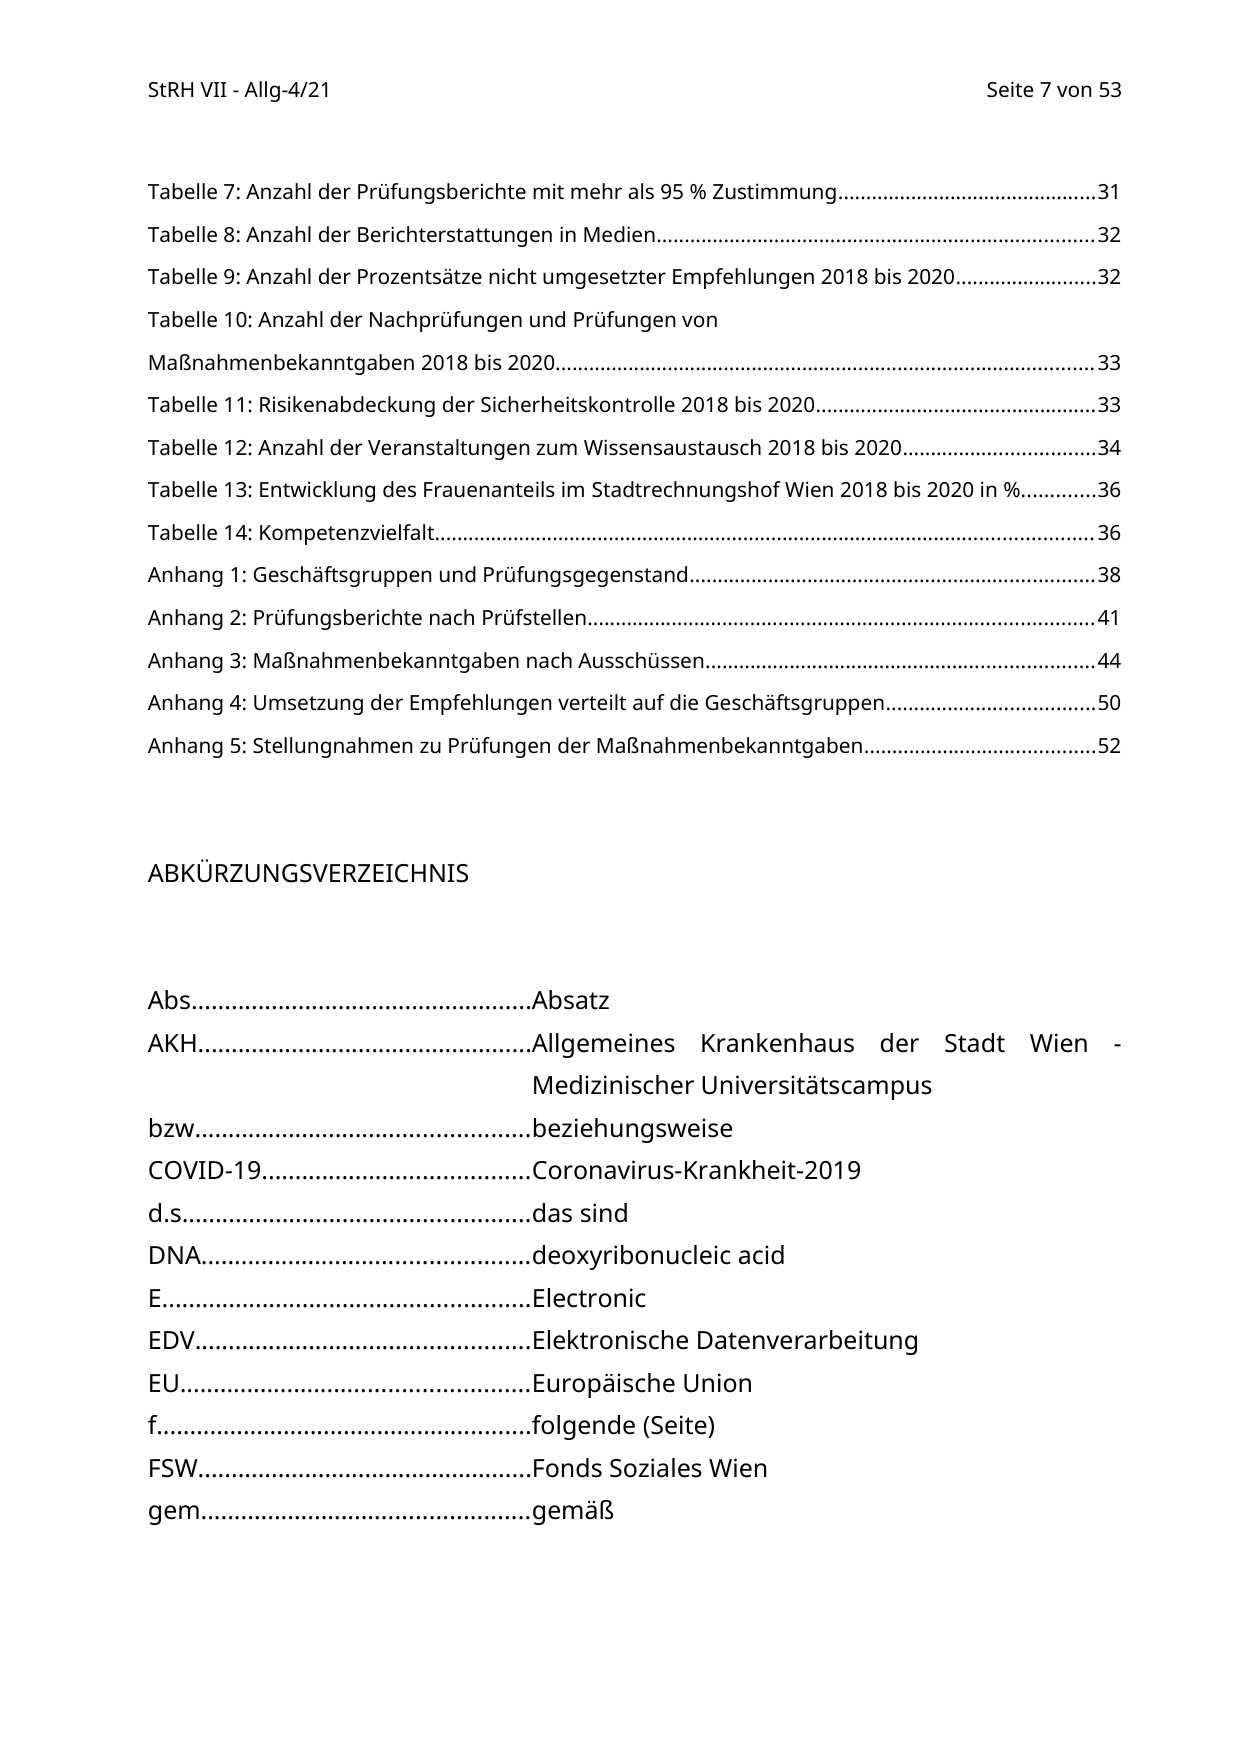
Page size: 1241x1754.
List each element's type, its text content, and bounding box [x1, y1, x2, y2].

text Tabelle 8: Anzahl der Berichterstattungen in Medien 32 [148, 220, 1122, 248]
text Anhang 3: Maßnahmenbekanntgaben nach Ausschüssen 44 [148, 646, 1122, 674]
text bzw. beziehungsweise [148, 1110, 1122, 1144]
text EDV Elektronische Datenverarbeitung [148, 1323, 1122, 1357]
text Tabelle 7: Anzahl der Prüfungsberichte mit mehr als 95 % Zustimmung 31 [148, 177, 1122, 206]
text Anhang 4: Umsetzung der Empfehlungen verteilt auf die Geschäftsgruppen 50 [148, 688, 1122, 717]
text AKH Allgemeines Krankenhaus der Stadt Wien - Medizinischer Universitätscampus [148, 1025, 1122, 1102]
text Tabelle 13: Entwicklung des Frauenanteils im Stadtrechnungshof Wien 2018 bis 2020 in % 36 [148, 475, 1122, 504]
text Tabelle 14: Kompetenzvielfalt 36 [148, 518, 1122, 546]
text Anhang 2: Prüfungsberichte nach Prüfstellen 41 [148, 603, 1122, 632]
text Anhang 5: Stellungnahmen zu Prüfungen der Maßnahmenbekanntgaben 52 [148, 731, 1122, 759]
text Tabelle 9: Anzahl der Prozentsätze nicht umgesetzter Empfehlungen 2018 bis 2020 32 [148, 262, 1122, 291]
text f folgende (Seite) [148, 1408, 1122, 1442]
text ABKÜRZUNGSVERZEICHNIS [148, 855, 1122, 889]
text gem. gemäß [148, 1493, 1122, 1527]
text d.s. das sind [148, 1195, 1122, 1229]
text COVID-19 Coronavirus-Krankheit-2019 [148, 1153, 1122, 1187]
text E Electronic [148, 1280, 1122, 1314]
text Tabelle 11: Risikenabdeckung der Sicherheitskontrolle 2018 bis 2020 33 [148, 390, 1122, 419]
text Tabelle 10: Anzahl der Nachprüfungen und Prüfungen von Maßnahmenbekanntgaben 2018 bis 2020 33 [148, 305, 1122, 376]
text Abs. Absatz [148, 983, 1122, 1017]
text DNA deoxyribonucleic acid [148, 1238, 1122, 1272]
text Tabelle 12: Anzahl der Veranstaltungen zum Wissensaustausch 2018 bis 2020 34 [148, 433, 1122, 461]
text EU Europäische Union [148, 1365, 1122, 1399]
text FSW Fonds Soziales Wien [148, 1450, 1122, 1484]
text Anhang 1: Geschäftsgruppen und Prüfungsgegenstand 38 [148, 561, 1122, 589]
